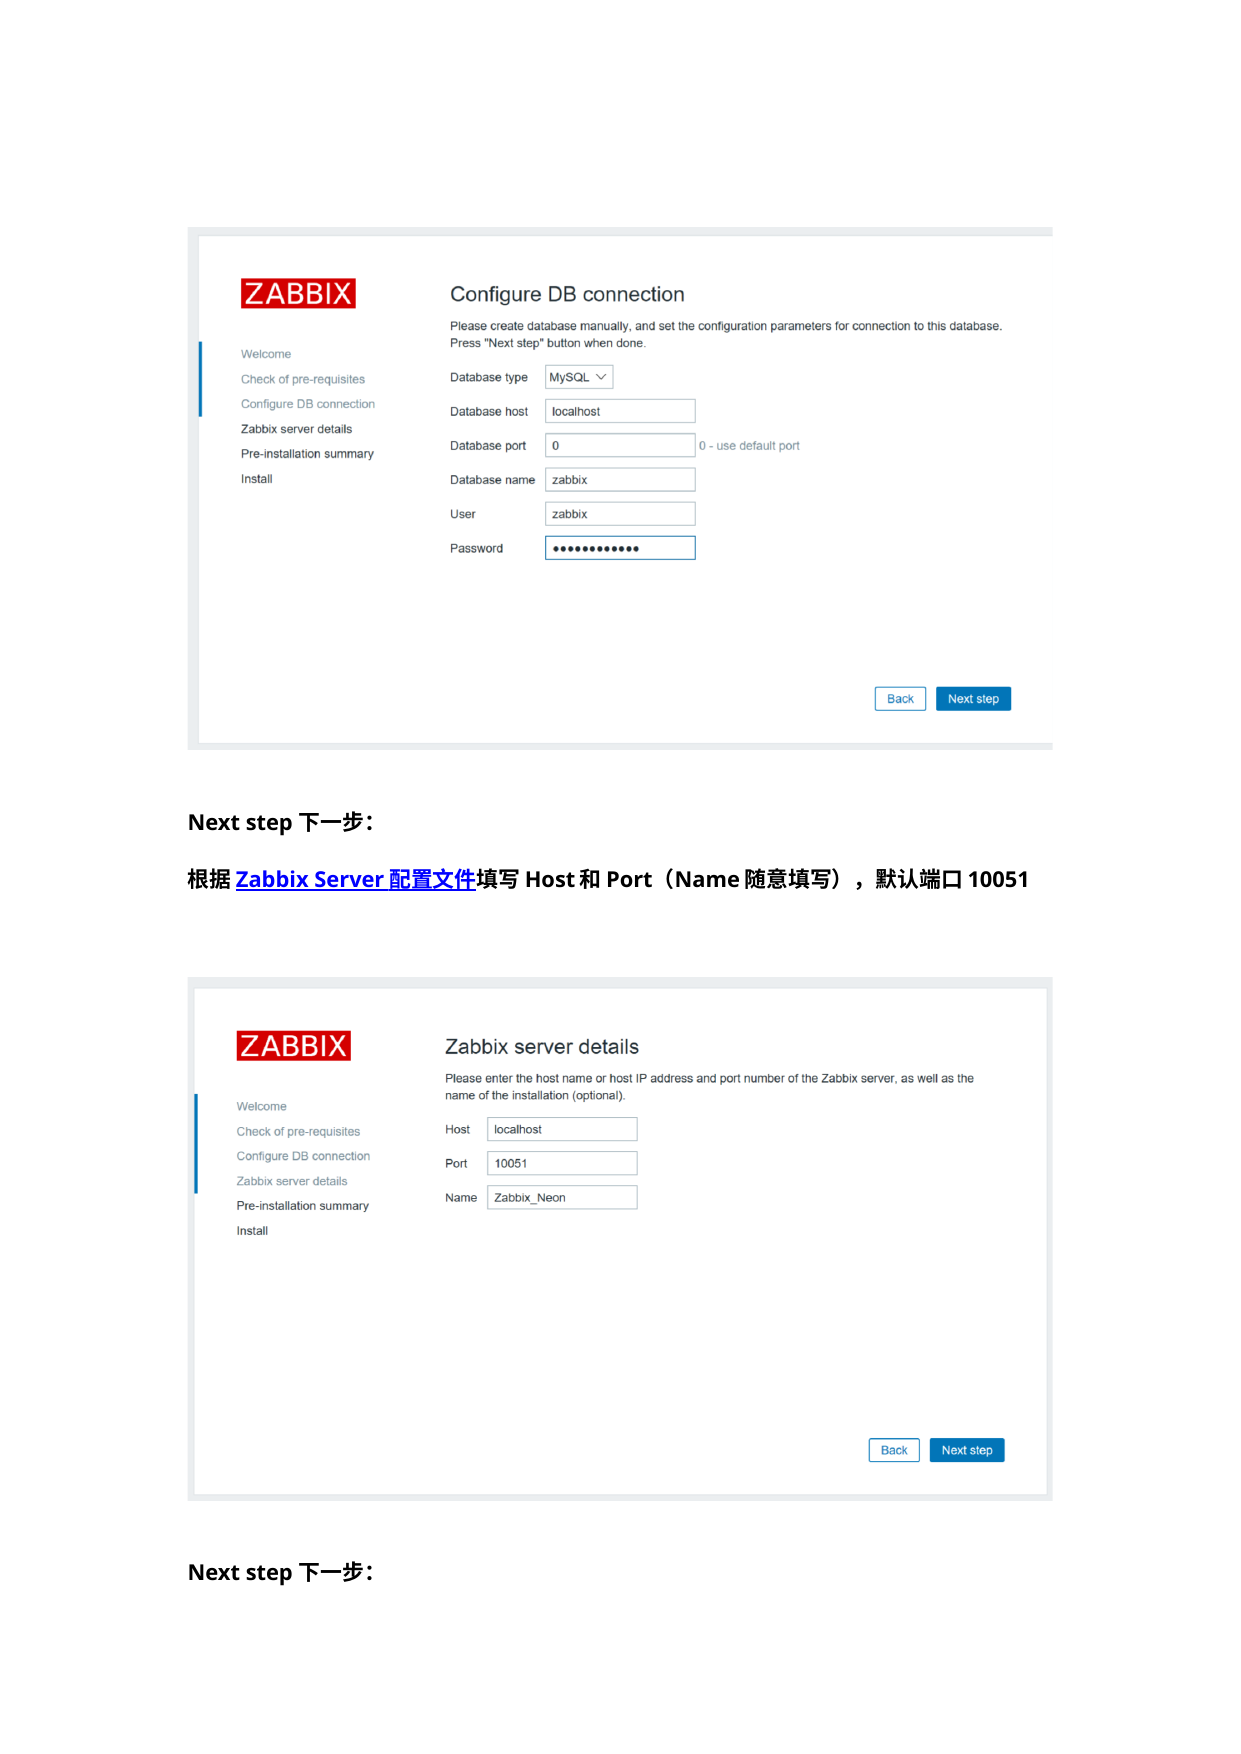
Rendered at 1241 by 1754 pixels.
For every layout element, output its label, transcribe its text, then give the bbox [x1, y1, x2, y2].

picture [187, 977, 1053, 1501]
picture [187, 227, 1053, 750]
text Next step 下一步： [187, 1554, 1053, 1587]
text Next step 下一步： [187, 804, 1053, 837]
text 根据Zabbix Server配置文件填写Host和Port（Name随意填写），默认端口10051 [187, 862, 1053, 894]
